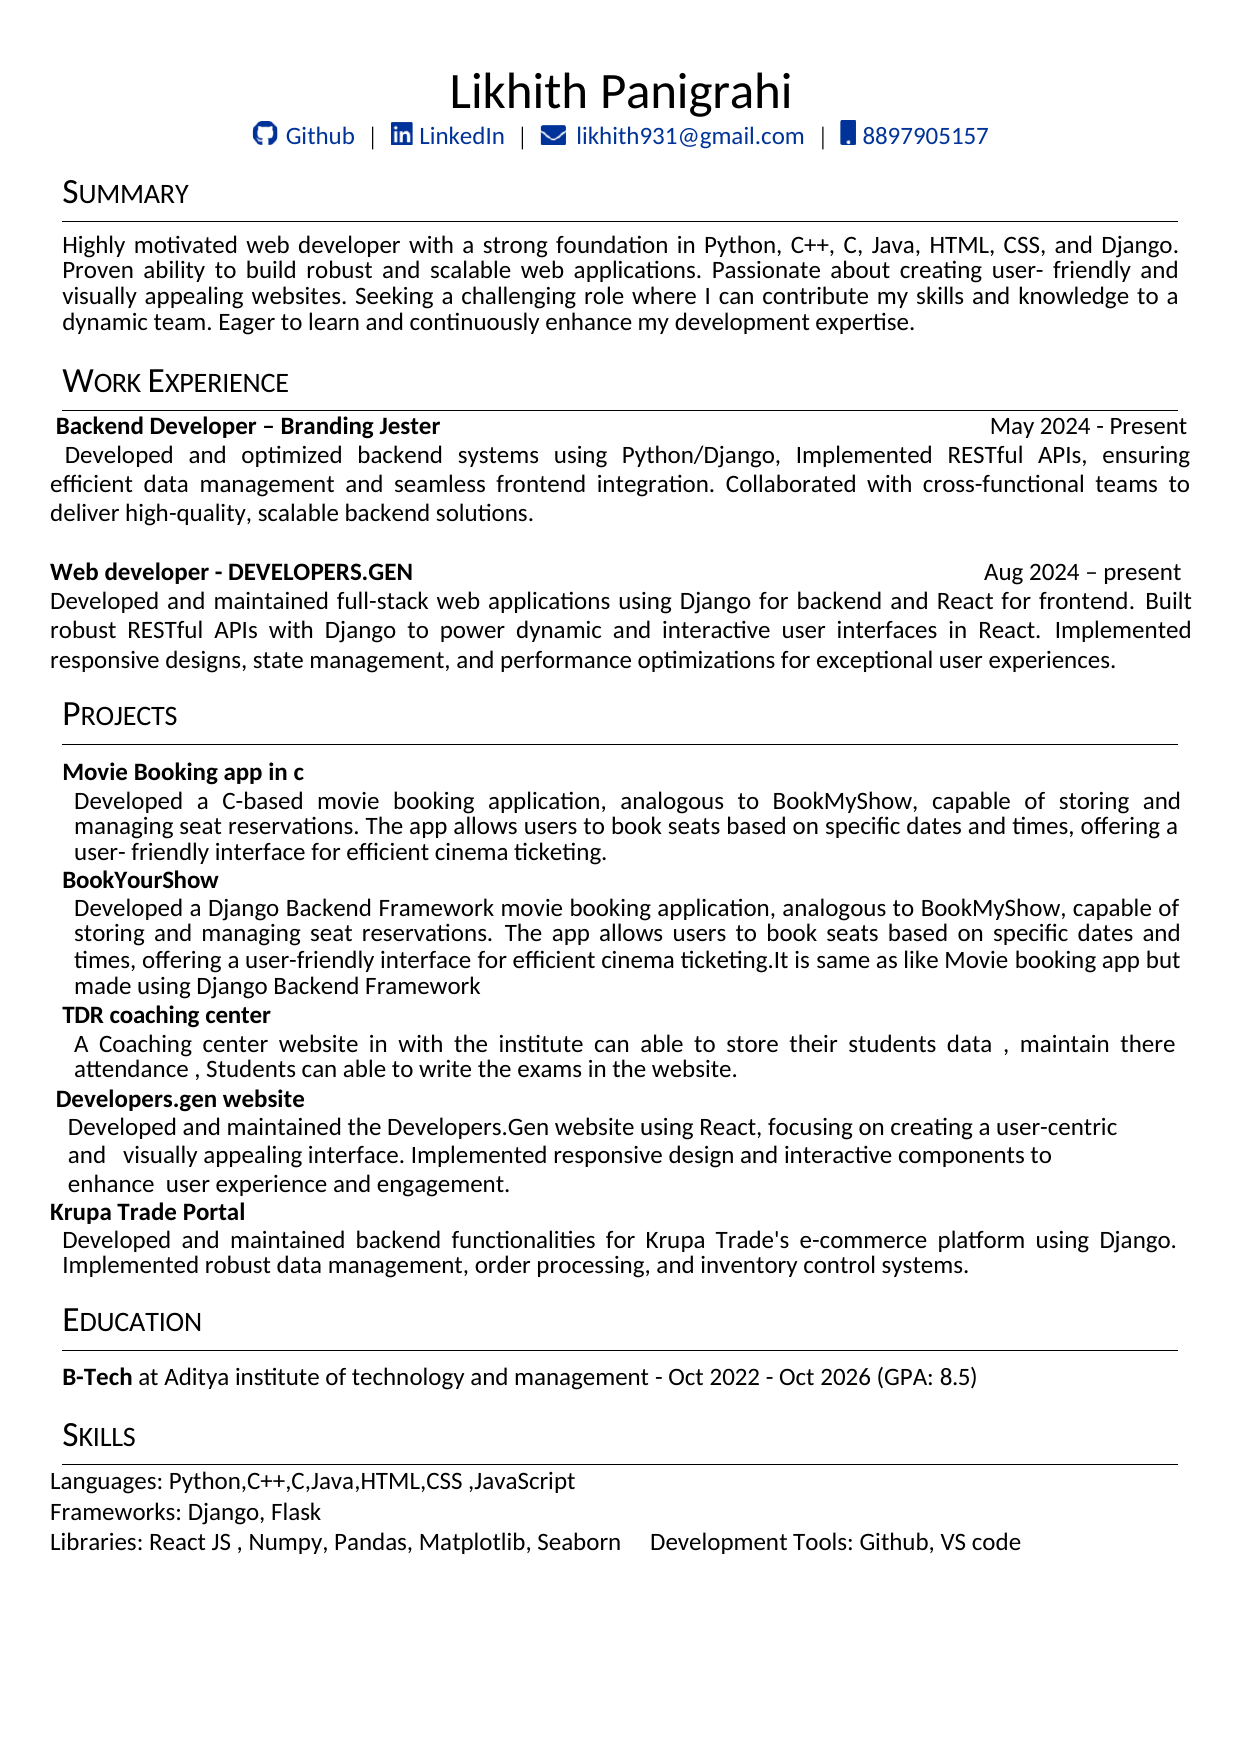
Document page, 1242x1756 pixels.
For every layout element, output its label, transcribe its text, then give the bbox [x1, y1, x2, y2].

text Developed a C-based movie booking application, analogous to BookMyShow, capable of storing and managing seat reservations. The app allows users to book seats based on specific dates and times, offering a user- friendly interface for efficient cinema ticketing. [74, 789, 1181, 867]
text Developers.gen website [50, 1086, 1178, 1112]
text and visually appealing interface. Implemented responsive design and interactive components to [62, 1143, 1178, 1169]
text Libraries: React JS , Numpy, Pandas, Matplotlib, Seaborn Development Tools: Github, VS code [50, 1526, 1192, 1557]
text Highly motivated web developer with a strong foundation in Python, C++, C, Java, HTML, CSS, and Django. Proven ability to build robust and scalable web applications. Passionate about creating user- friendly and visually appealing websites. Seeking a challenging role where I can contribute my skills and knowledge to a dynamic team. Eager to learn and continuously enhance my development expertise. [62, 232, 1181, 336]
text Languages: Python,C++,C,Java,HTML,CSS ,JavaScript [50, 1462, 1192, 1496]
subtitle WORK EXPERIENCE [62, 358, 1192, 401]
text Web developer - DEVELOPERS.GEN Aug 2024 – present [50, 557, 1192, 586]
text Developed and maintained the Developers.Gen website using React, focusing on creating a user-centric [62, 1115, 1178, 1141]
text TDR coaching center [62, 1001, 1192, 1029]
text Developed and maintained full-stack web applications using Django for backend and React for frontend. Built robust RESTful APIs with Django to power dynamic and interactive user interfaces in React. Implemented responsive designs, state management, and performance optimizations for exceptional user experiences. [50, 586, 1192, 674]
text Frameworks: Django, Flask [50, 1496, 1192, 1526]
picture [840, 120, 856, 145]
text B-Tech at Aditya institute of technology and management - Oct 2022 - Oct 2026 (GPA: 8.5) [62, 1361, 1192, 1391]
text Developed and optimized backend systems using Python/Django, Implemented RESTful APIs, ensuring efficient data management and seamless frontend integration. Collaborated with cross-functional teams to deliver high-quality, scalable backend solutions. [50, 440, 1192, 528]
subtitle SUMMARY [62, 169, 1192, 212]
text Backend Developer – Branding Jester May 2024 - Present [50, 408, 1192, 440]
text Developed a Django Backend Framework movie booking application, analogous to BookMyShow, capable of storing and managing seat reservations. The app allows users to book seats based on specific dates and times, offering a user-friendly interface for efficient cinema ticketing.It is same as like Movie booking app but made using Django Backend Framework [74, 896, 1181, 1001]
text BookYourShow [62, 867, 1192, 894]
subtitle PROJECTS [62, 691, 1192, 735]
text Developed and maintained backend functionalities for Krupa Trade's e-commerce platform using Django. Implemented robust data management, order processing, and inventory control systems. [62, 1228, 1178, 1280]
text Github | LinkedIn | likhith931@gmail.com | 8897905157 [51, 120, 1191, 151]
subtitle SKILLS [62, 1412, 1192, 1455]
picture [540, 125, 566, 145]
picture [391, 122, 413, 145]
text Movie Booking app in c [62, 757, 1192, 787]
picture [252, 121, 278, 145]
text A Coaching center website in with the institute can able to store their students data , maintain there attendance , Students can able to write the exams in the website. [74, 1032, 1178, 1084]
text Krupa Trade Portal [50, 1200, 1178, 1226]
title Likhith Panigrahi [51, 60, 1191, 120]
text enhance user experience and engagement. [62, 1171, 1178, 1197]
subtitle EDUCATION [62, 1297, 1192, 1341]
